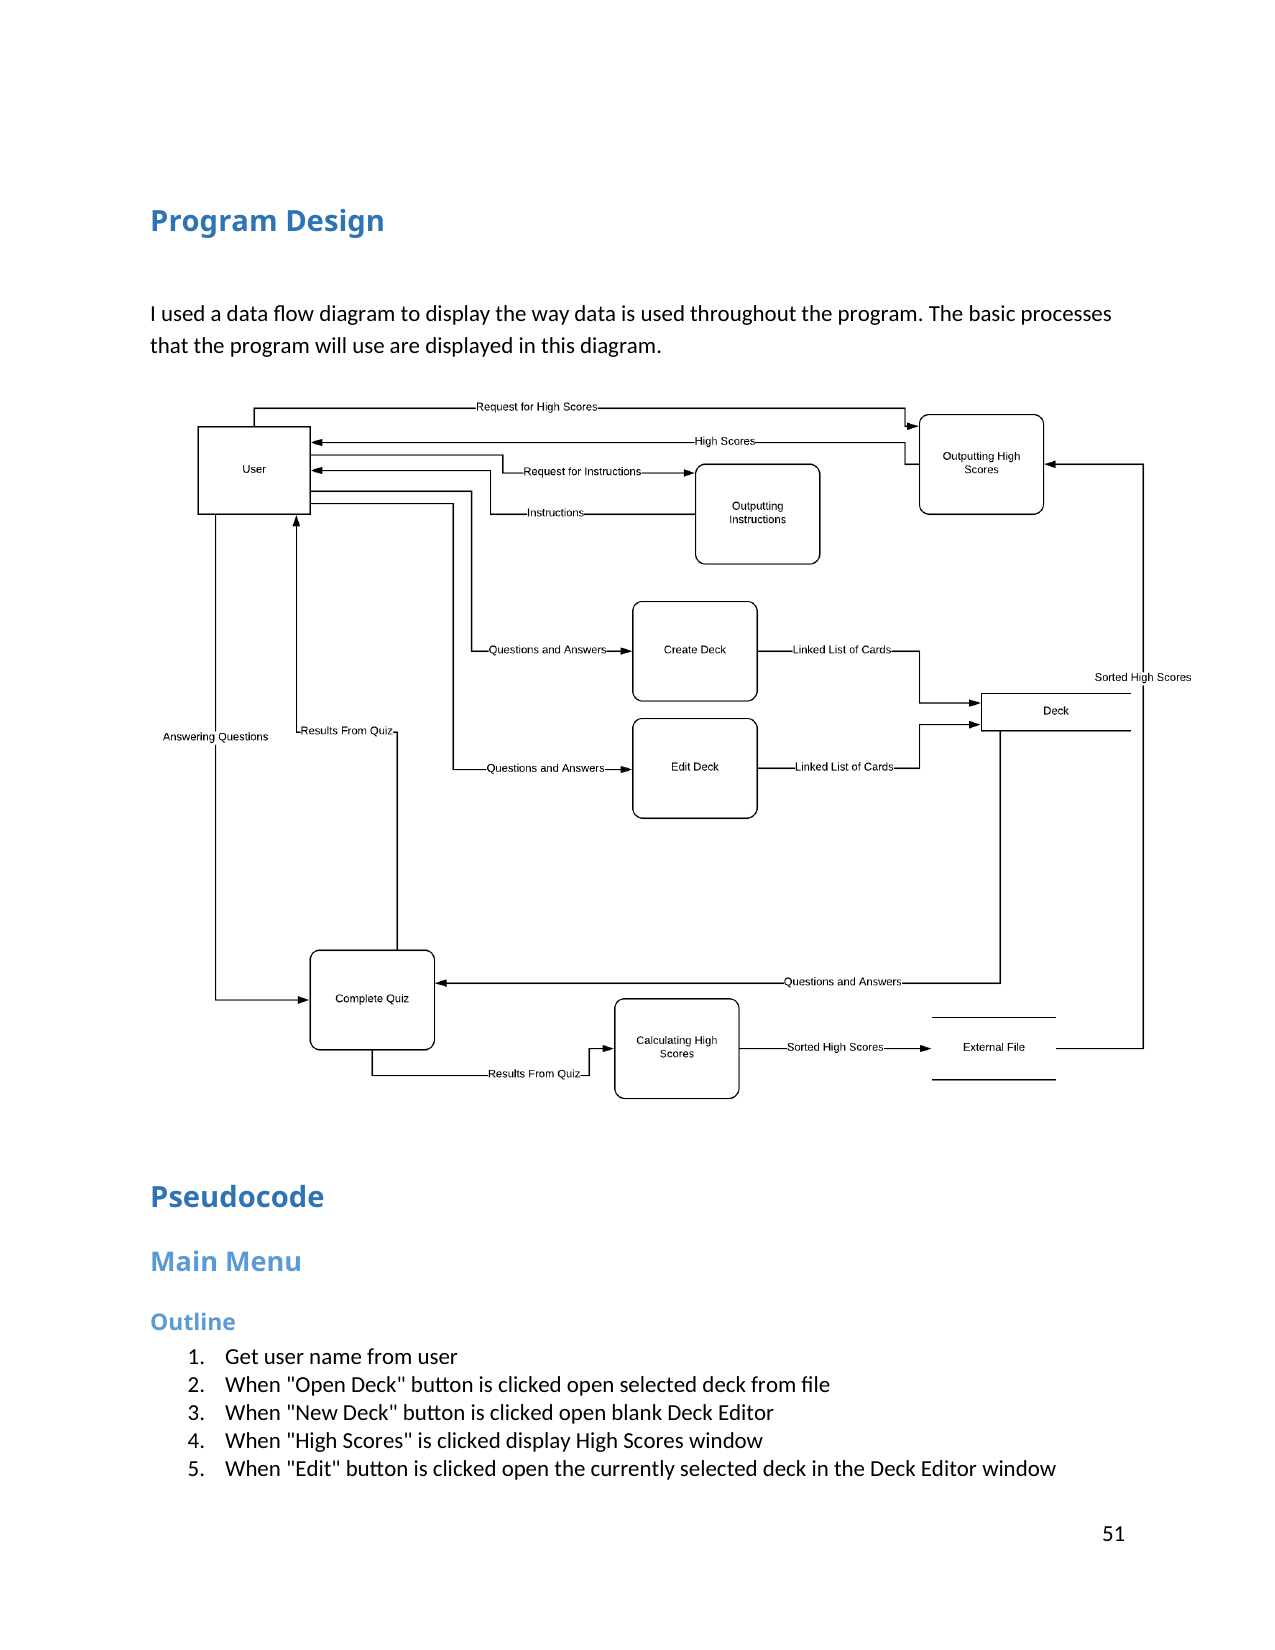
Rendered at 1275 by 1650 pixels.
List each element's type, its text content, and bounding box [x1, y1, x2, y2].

list When "Open Deck" button is clicked open selected deck from file [187, 1370, 1125, 1398]
text I used a data flow diagram to display the way data is used throughout the program. The basic processes that the program will use are displayed in this diagram. [150, 299, 1125, 359]
subtitle Pseudocode [150, 1176, 1125, 1216]
subtitle Main Menu [150, 1243, 1125, 1280]
picture [150, 383, 1205, 1123]
subtitle Program Design [150, 200, 1125, 240]
list When "High Scores" is clicked display High Scores window [187, 1426, 1125, 1454]
list Get user name from user [187, 1342, 1125, 1370]
subtitle Outline [150, 1306, 1125, 1337]
list When "New Deck" button is clicked open blank Deck Editor [187, 1398, 1125, 1426]
list When "Edit" button is clicked open the currently selected deck in the Deck Editor window [187, 1454, 1125, 1482]
